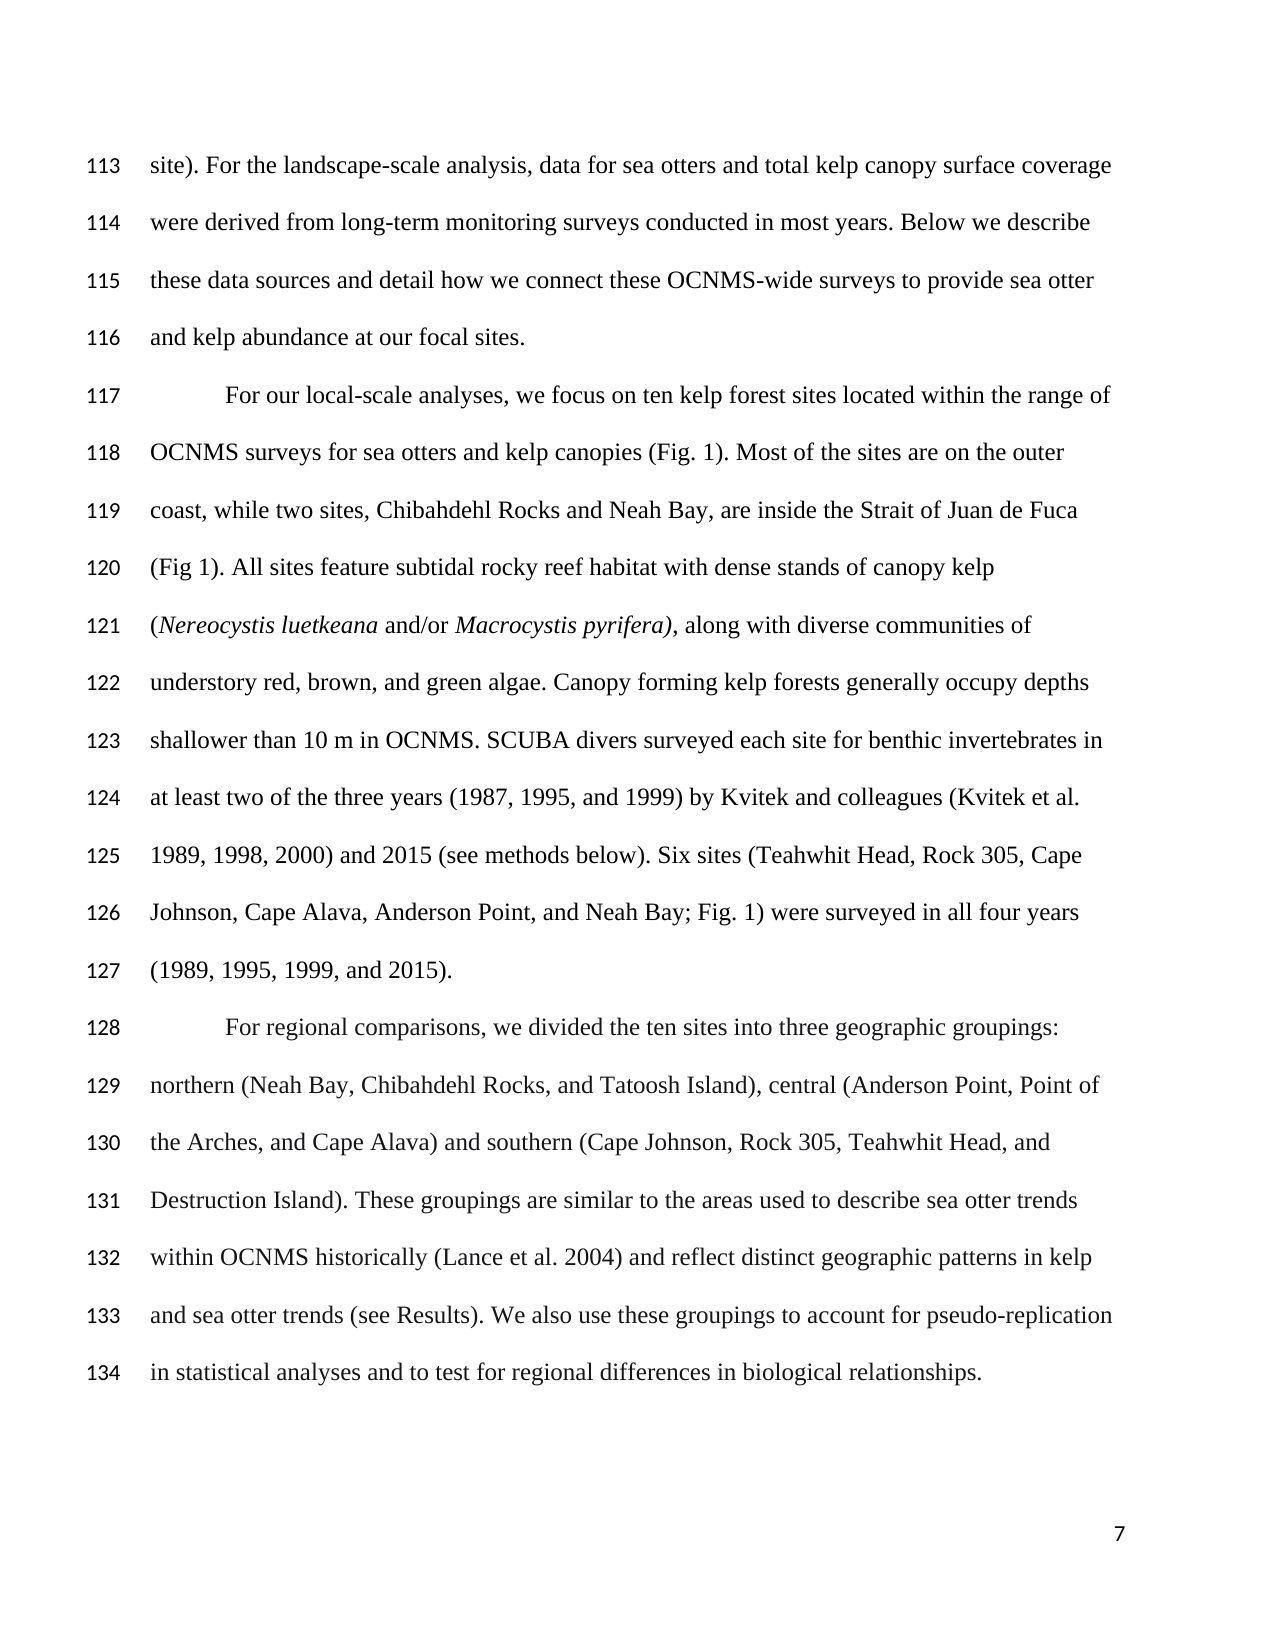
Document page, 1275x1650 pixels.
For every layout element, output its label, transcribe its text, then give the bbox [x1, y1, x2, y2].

text For our local-scale analyses, we focus on ten kelp forest sites located within the range of OCNMS surveys for sea otters and kelp canopies (Fig. 1). Most of the sites are on the outer coast, while two sites, Chibahdehl Rocks and Neah Bay, are inside the Strait of Juan de Fuca (Fig 1). All sites feature subtidal rocky reef habitat with dense stands of canopy kelp (Nereocystis luetkeana and/or Macrocystis pyrifera), along with diverse communities of understory red, brown, and green algae. Canopy forming kelp forests generally occupy depths shallower than 10 m in OCNMS. SCUBA divers surveyed each site for benthic invertebrates in at least two of the three years (1987, 1995, and 1999) by Kvitek and colleagues (Kvitek et al. 1989, 1998, 2000) and 2015 (see methods below). Six sites (Teahwhit Head, Rock 305, Cape Johnson, Cape Alava, Anderson Point, and Neah Bay; Fig. 1) were surveyed in all four years (1989, 1995, 1999, and 2015). [150, 380, 1125, 984]
text For regional comparisons, we divided the ten sites into three geographic groupings: northern (Neah Bay, Chibahdehl Rocks, and Tatoosh Island), central (Anderson Point, Point of the Arches, and Cape Alava) and southern (Cape Johnson, Rock 305, Teahwhit Head, and Destruction Island). These groupings are similar to the areas used to describe sea otter trends within OCNMS historically (Lance et al. 2004) and reflect distinct geographic patterns in kelp and sea otter trends (see Results). We also use these groupings to account for pseudo-replication in statistical analyses and to test for regional differences in biological relationships. [150, 1012, 1125, 1386]
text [150, 150, 1125, 351]
